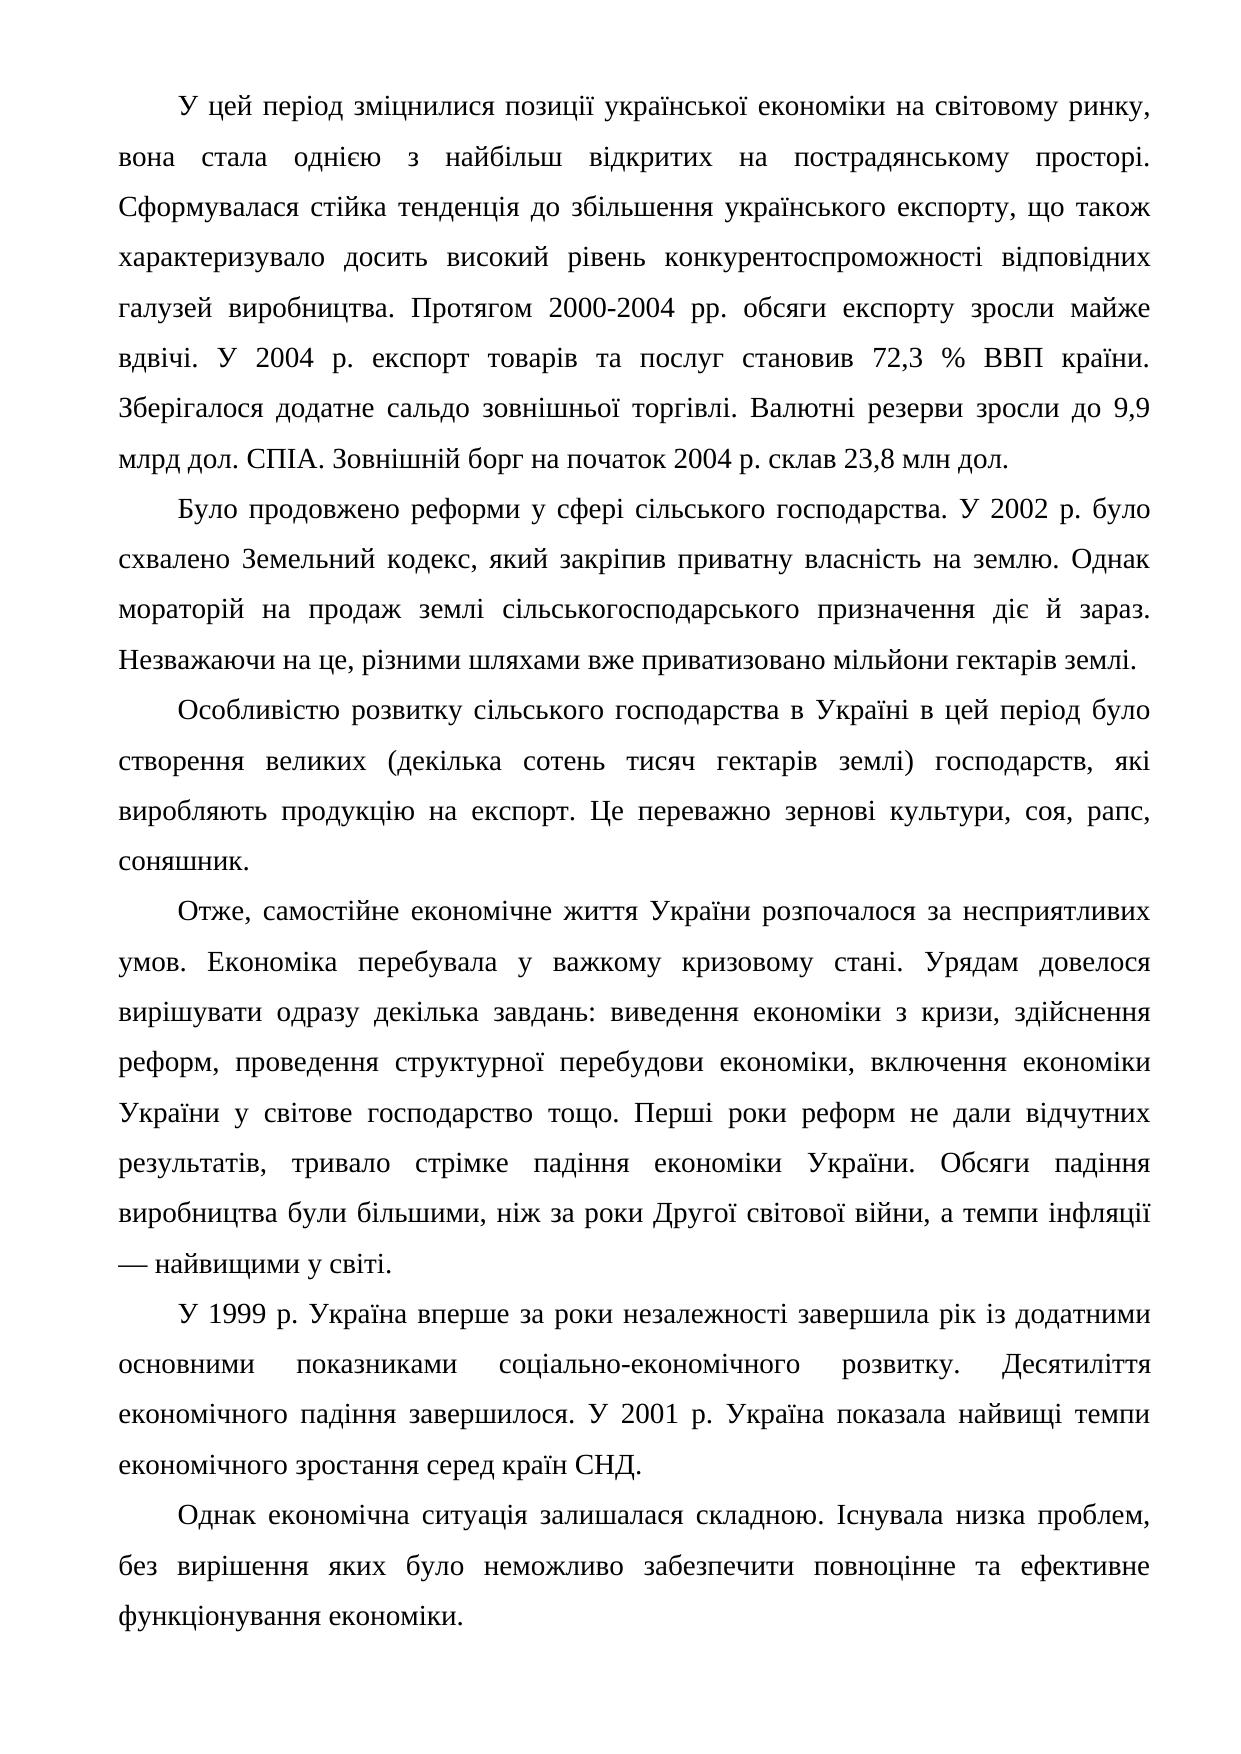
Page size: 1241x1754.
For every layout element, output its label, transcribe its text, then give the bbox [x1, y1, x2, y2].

text Було продовжено реформи у сфері сільського господарства. У 2002 р. було схвалено Земельний кодекс, який закріпив приватну власність на землю. Однак мораторій на продаж землі сільськогосподарського призначення діє й зараз. Незважаючи на це, різними шляхами вже приватизовано мільйони гектарів землі. [118, 491, 1152, 676]
text Однак економічна ситуація залишалася складною. Існувала низка проблем, без вирішення яких було неможливо забезпечити повноцінне та ефективне функціонування економіки. [118, 1497, 1152, 1631]
text У 1999 р. Україна вперше за роки незалежності завершила рік із додатними основними показниками соціально-економічного розвитку. Десятиліття економічного падіння завершилося. У 2001 р. Україна показала найвищі темпи економічного зростання серед країн СНД. [118, 1296, 1152, 1481]
text У цей період зміцнилися позиції української економіки на світовому ринку, вона стала однією з найбільш відкритих на пострадянському просторі. Сформувалася стійка тенденція до збільшення українського експорту, що також характеризувало досить високий рівень конкурентоспроможності відповідних галузей виробництва. Протягом 2000-2004 рр. обсяги експорту зросли майже вдвічі. У 2004 р. експорт товарів та послуг становив 72,3 % ВВП країни. Зберігалося додатне сальдо зовнішньої торгівлі. Валютні резерви зросли до 9,9 млрд дол. СПІА. Зовнішній борг на початок 2004 р. склав 23,8 млн дол. [118, 88, 1152, 474]
text Отже, самостійне економічне життя України розпочалося за несприятливих умов. Економіка перебувала у важкому кризовому стані. Урядам довелося вирішувати одразу декілька завдань: виведення економіки з кризи, здійснення реформ, проведення структурної перебудови економіки, включення економіки України у світове господарство тощо. Перші роки реформ не дали відчутних результатів, тривало стрімке падіння економіки України. Обсяги падіння виробництва були більшими, ніж за роки Другої світової війни, а темпи інфляції — найвищими у світі. [118, 893, 1152, 1279]
text Особливістю розвитку сільського господарства в Україні в цей період було створення великих (декілька сотень тисяч гектарів землі) господарств, які виробляють продукцію на експорт. Це переважно зернові культури, соя, рапс, соняшник. [118, 692, 1152, 877]
